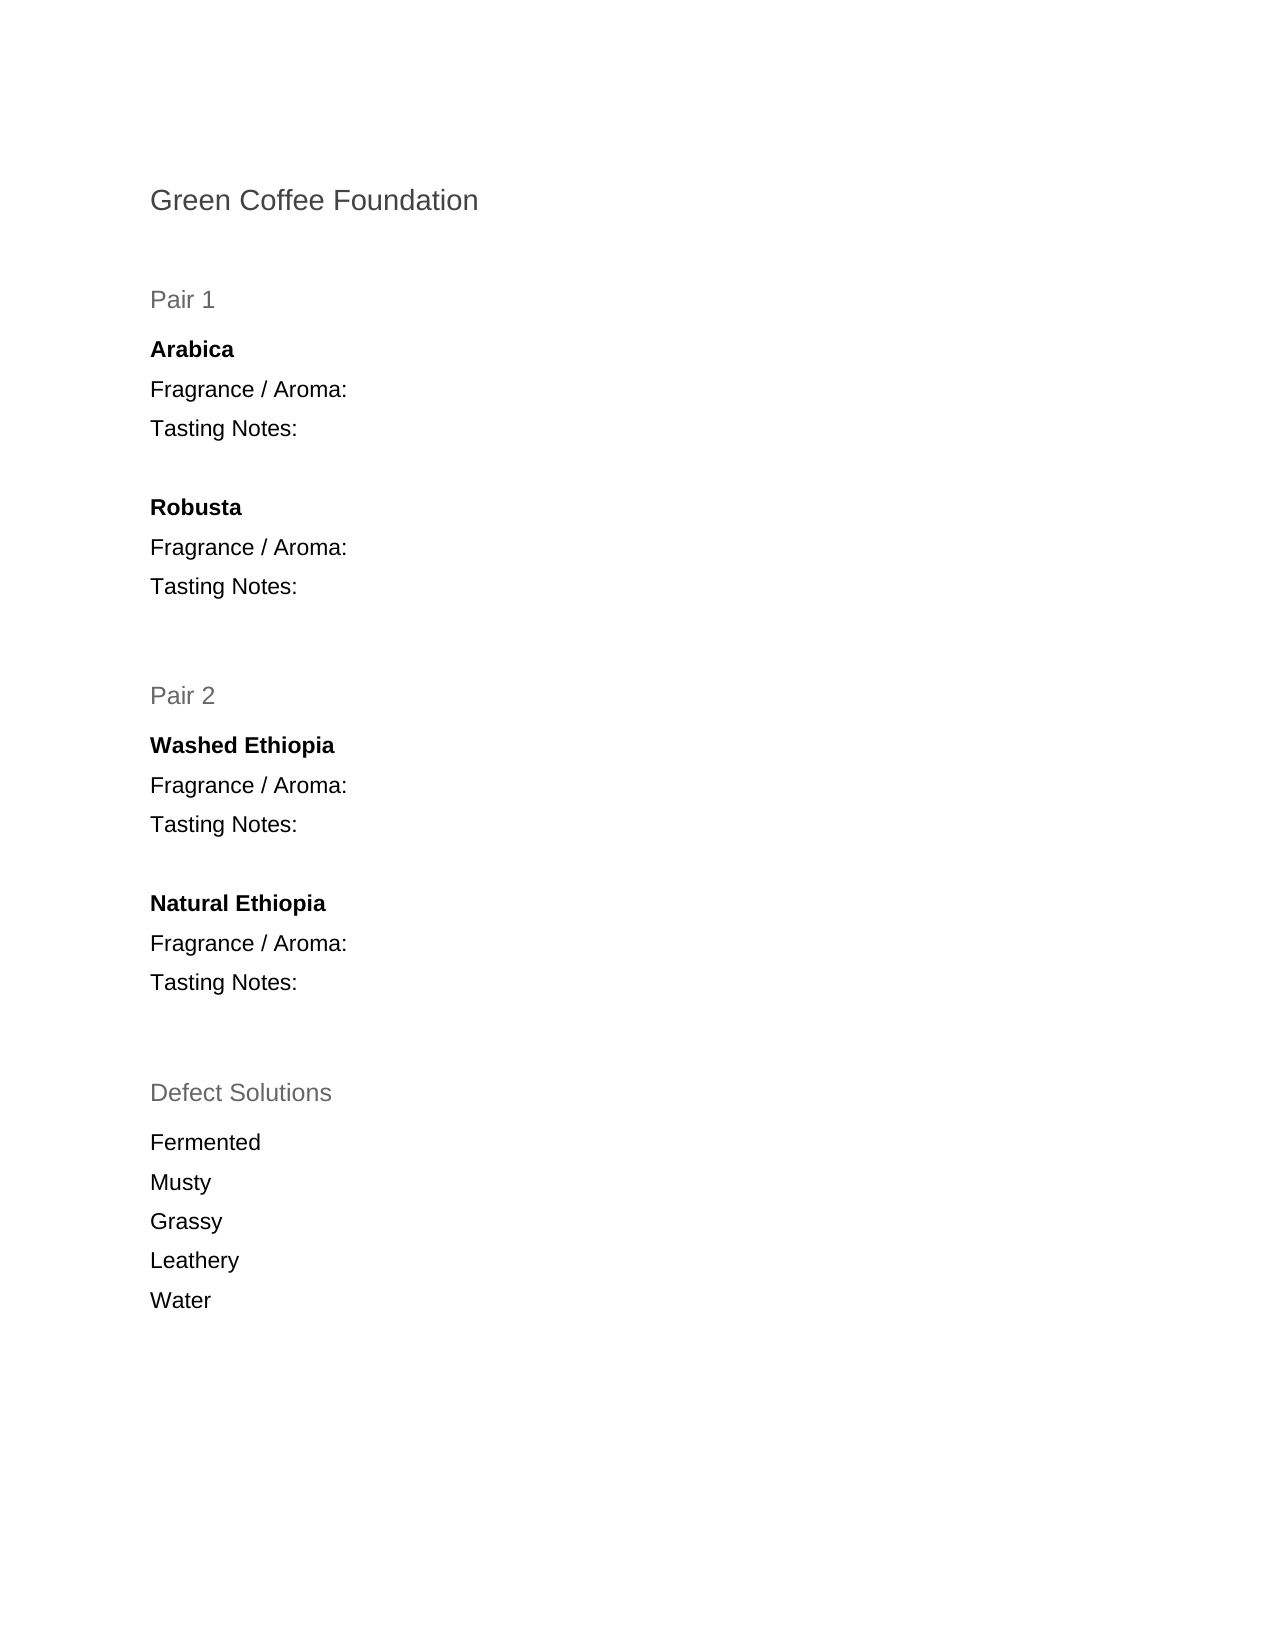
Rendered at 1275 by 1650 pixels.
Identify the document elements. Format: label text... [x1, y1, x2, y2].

subtitle Defect Solutions [150, 1077, 1125, 1106]
text Tasting Notes: [150, 811, 1125, 838]
text Arabica [150, 336, 1125, 362]
text Tasting Notes: [150, 415, 1125, 441]
text Tasting Notes: [150, 969, 1125, 996]
text Fragrance / Aroma: [150, 533, 1125, 560]
text Musty [150, 1168, 1125, 1195]
text Grassy [150, 1208, 1125, 1234]
subtitle Pair 1 [150, 284, 1125, 313]
subtitle Green Coffee Foundation [150, 183, 1125, 217]
text Washed Ethiopia [150, 732, 1125, 759]
text Fragrance / Aroma: [150, 930, 1125, 956]
text Tasting Notes: [150, 573, 1125, 599]
text Fermented [150, 1129, 1125, 1155]
text Natural Ethiopia [150, 890, 1125, 917]
text Robusta [150, 494, 1125, 520]
text Fragrance / Aroma: [150, 772, 1125, 798]
text Water [150, 1287, 1125, 1313]
text Fragrance / Aroma: [150, 376, 1125, 402]
subtitle Pair 2 [150, 681, 1125, 710]
text Leathery [150, 1247, 1125, 1274]
